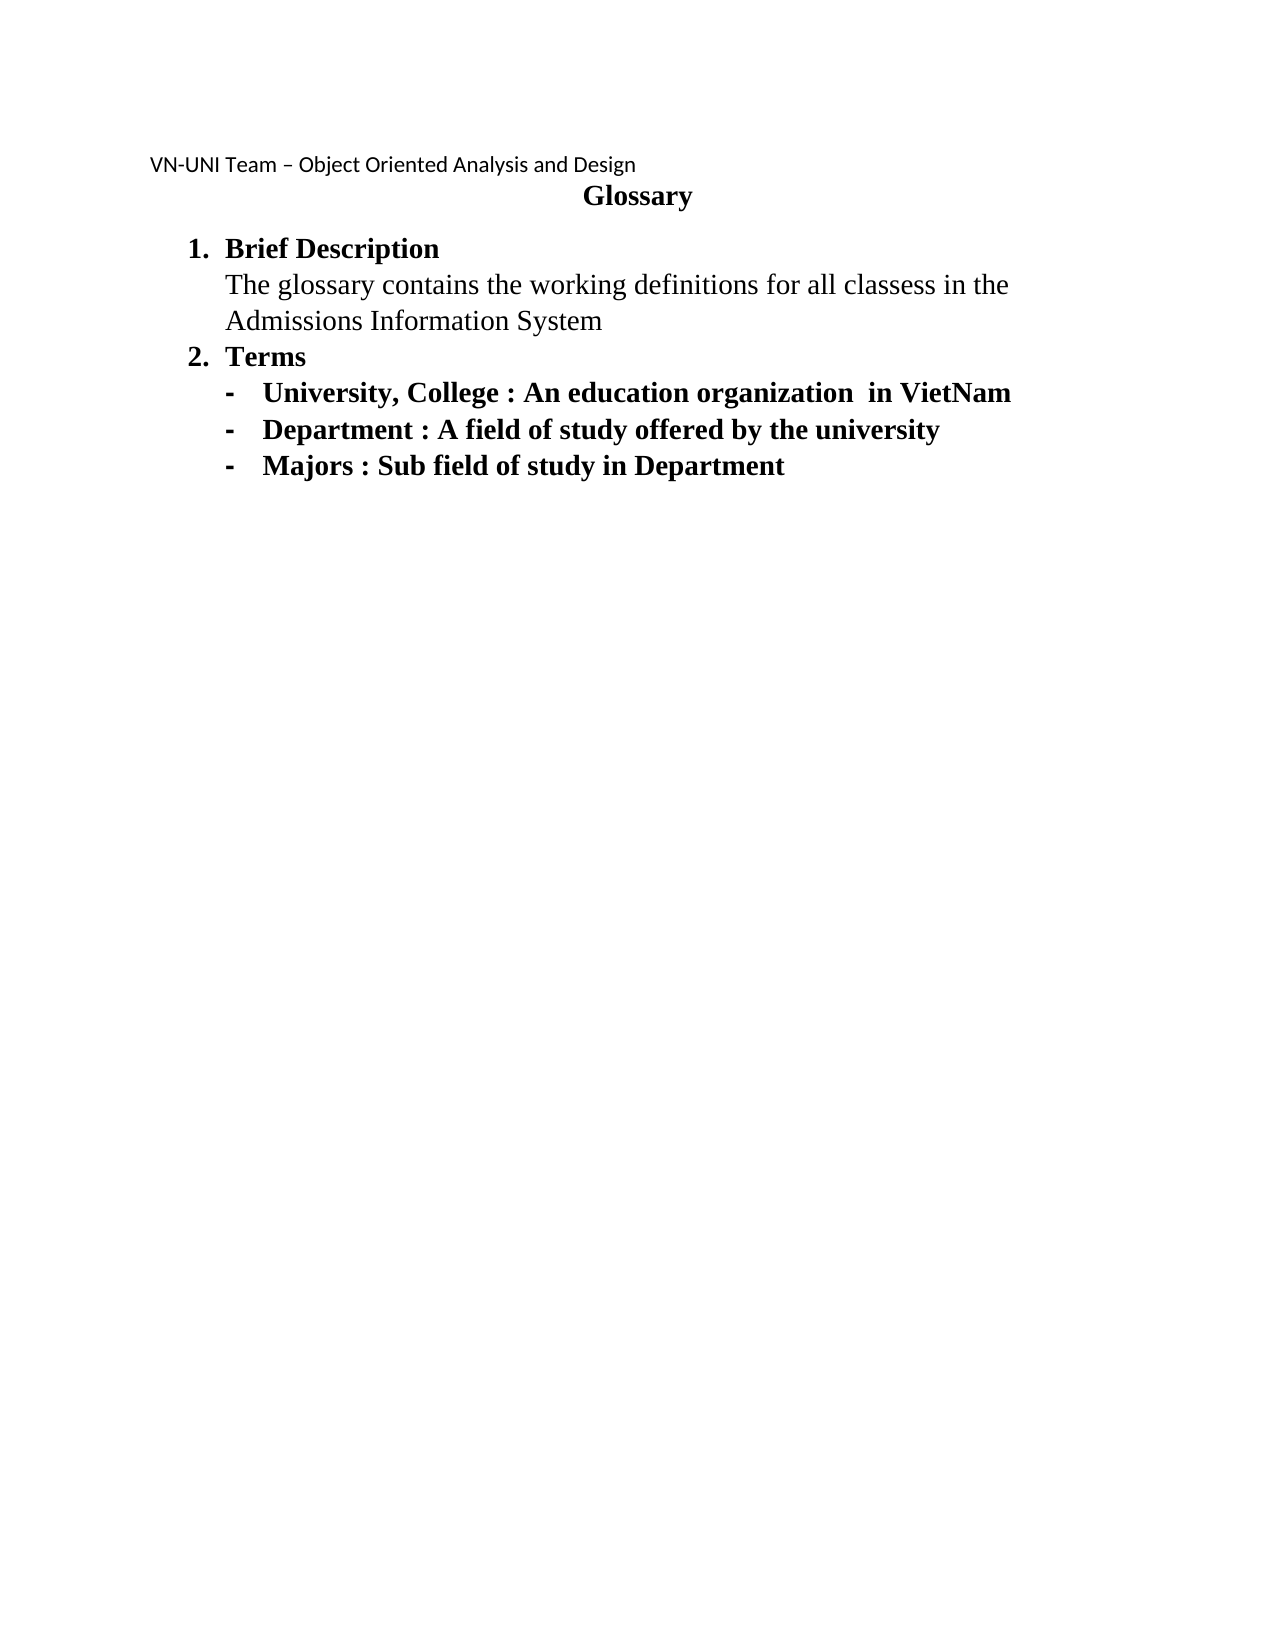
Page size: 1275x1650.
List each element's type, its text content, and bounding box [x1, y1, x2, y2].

list Majors : Sub field of study in Department [225, 448, 1125, 482]
list Department : A field of study offered by the university [225, 412, 1125, 445]
list Brief Description [187, 231, 1125, 264]
list University, College : An education organization in VietNam [225, 375, 1125, 409]
text The glossary contains the working definitions for all classess in the Admissions Information System [225, 267, 1125, 337]
list Terms [187, 339, 1125, 373]
text Glossary [150, 178, 1125, 212]
